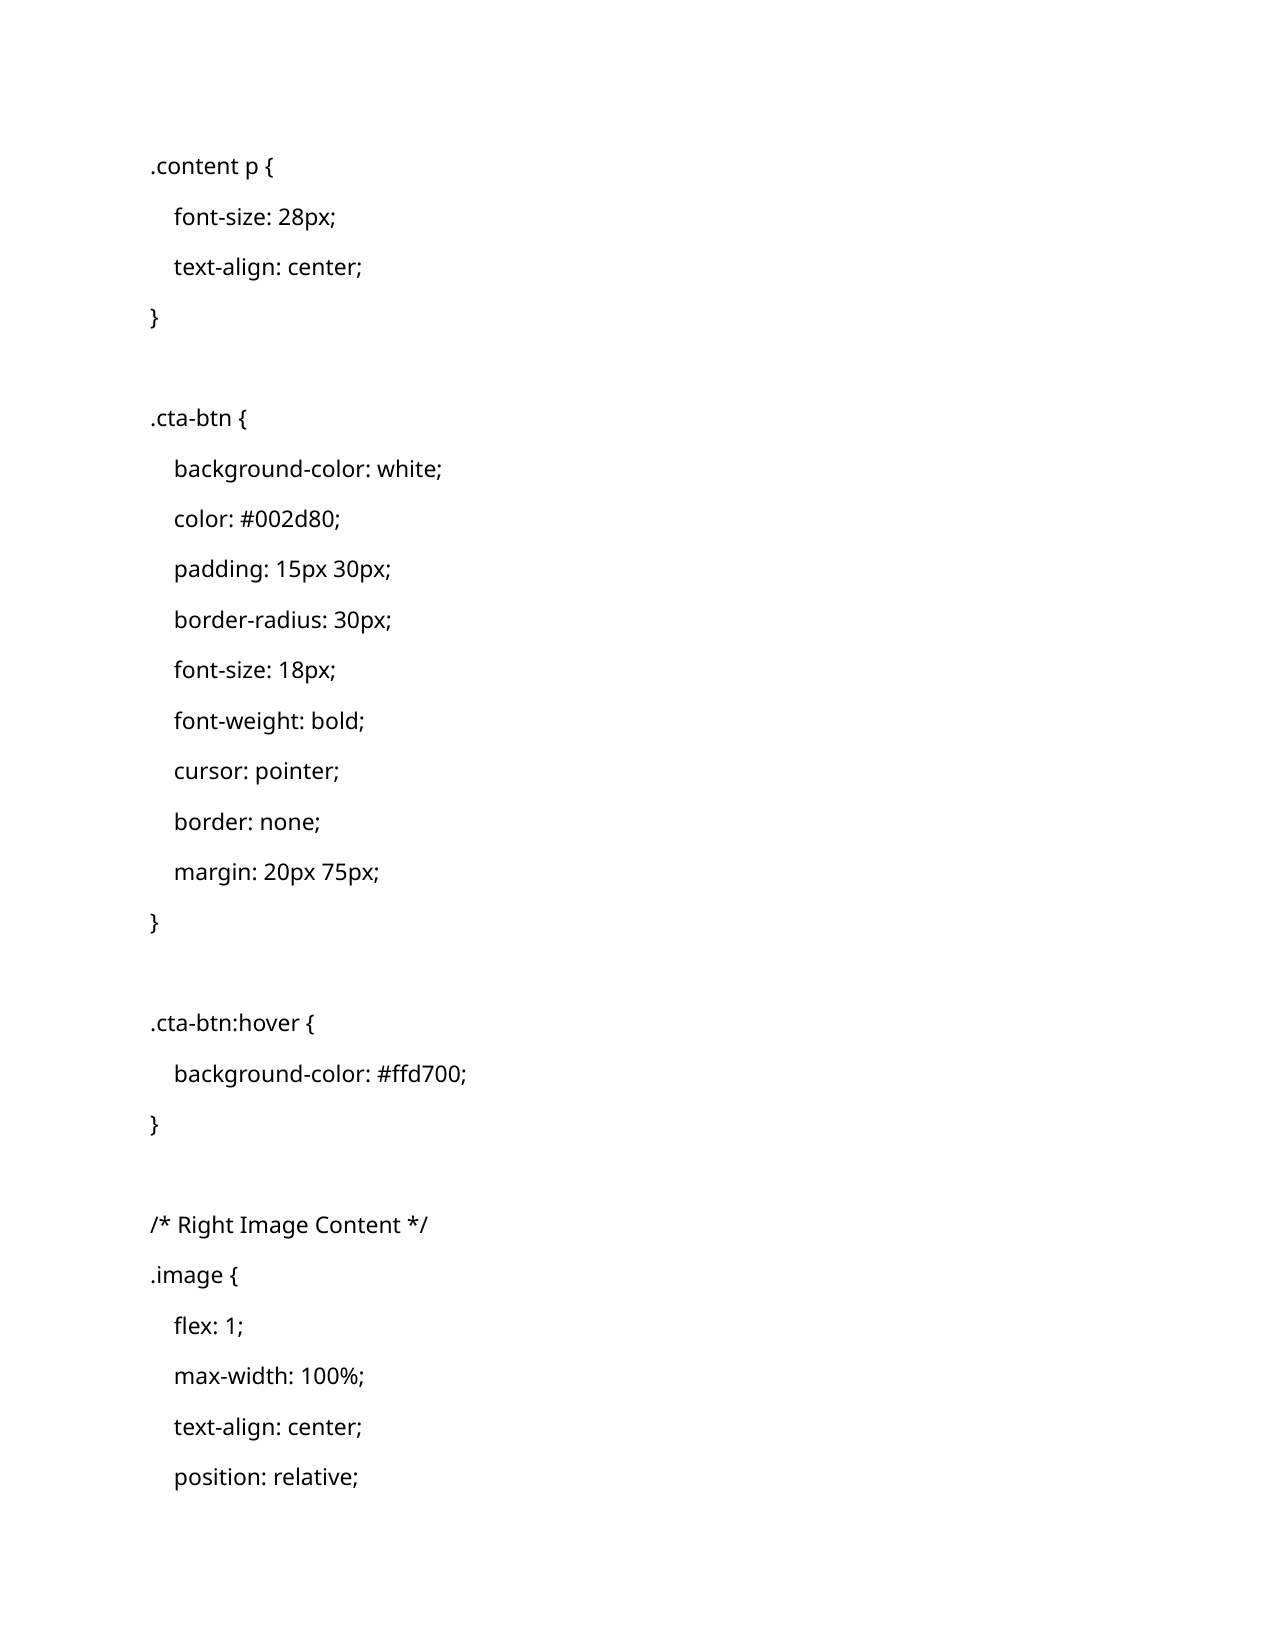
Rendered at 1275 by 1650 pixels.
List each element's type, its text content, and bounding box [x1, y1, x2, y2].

text border-radius: 30px; [150, 604, 1125, 635]
text } [150, 1108, 1125, 1139]
text text-align: center; [150, 251, 1125, 282]
text flex: 1; [150, 1309, 1125, 1341]
text font-size: 28px; [150, 200, 1125, 232]
text font-weight: bold; [150, 704, 1125, 736]
text .content p { [150, 150, 1125, 181]
text cursor: pointer; [150, 755, 1125, 786]
text text-align: center; [150, 1410, 1125, 1442]
text .cta-btn { [150, 402, 1125, 433]
text /* Right Image Content */ [150, 1209, 1125, 1240]
text font-size: 18px; [150, 654, 1125, 685]
text max-width: 100%; [150, 1360, 1125, 1391]
text .cta-btn:hover { [150, 1007, 1125, 1038]
text color: #002d80; [150, 503, 1125, 534]
text background-color: #ffd700; [150, 1057, 1125, 1089]
text margin: 20px 75px; [150, 856, 1125, 887]
text } [150, 301, 1125, 332]
text padding: 15px 30px; [150, 553, 1125, 584]
text } [150, 906, 1125, 937]
text .image { [150, 1259, 1125, 1290]
text position: relative; [150, 1461, 1125, 1492]
text background-color: white; [150, 452, 1125, 484]
text border: none; [150, 805, 1125, 837]
